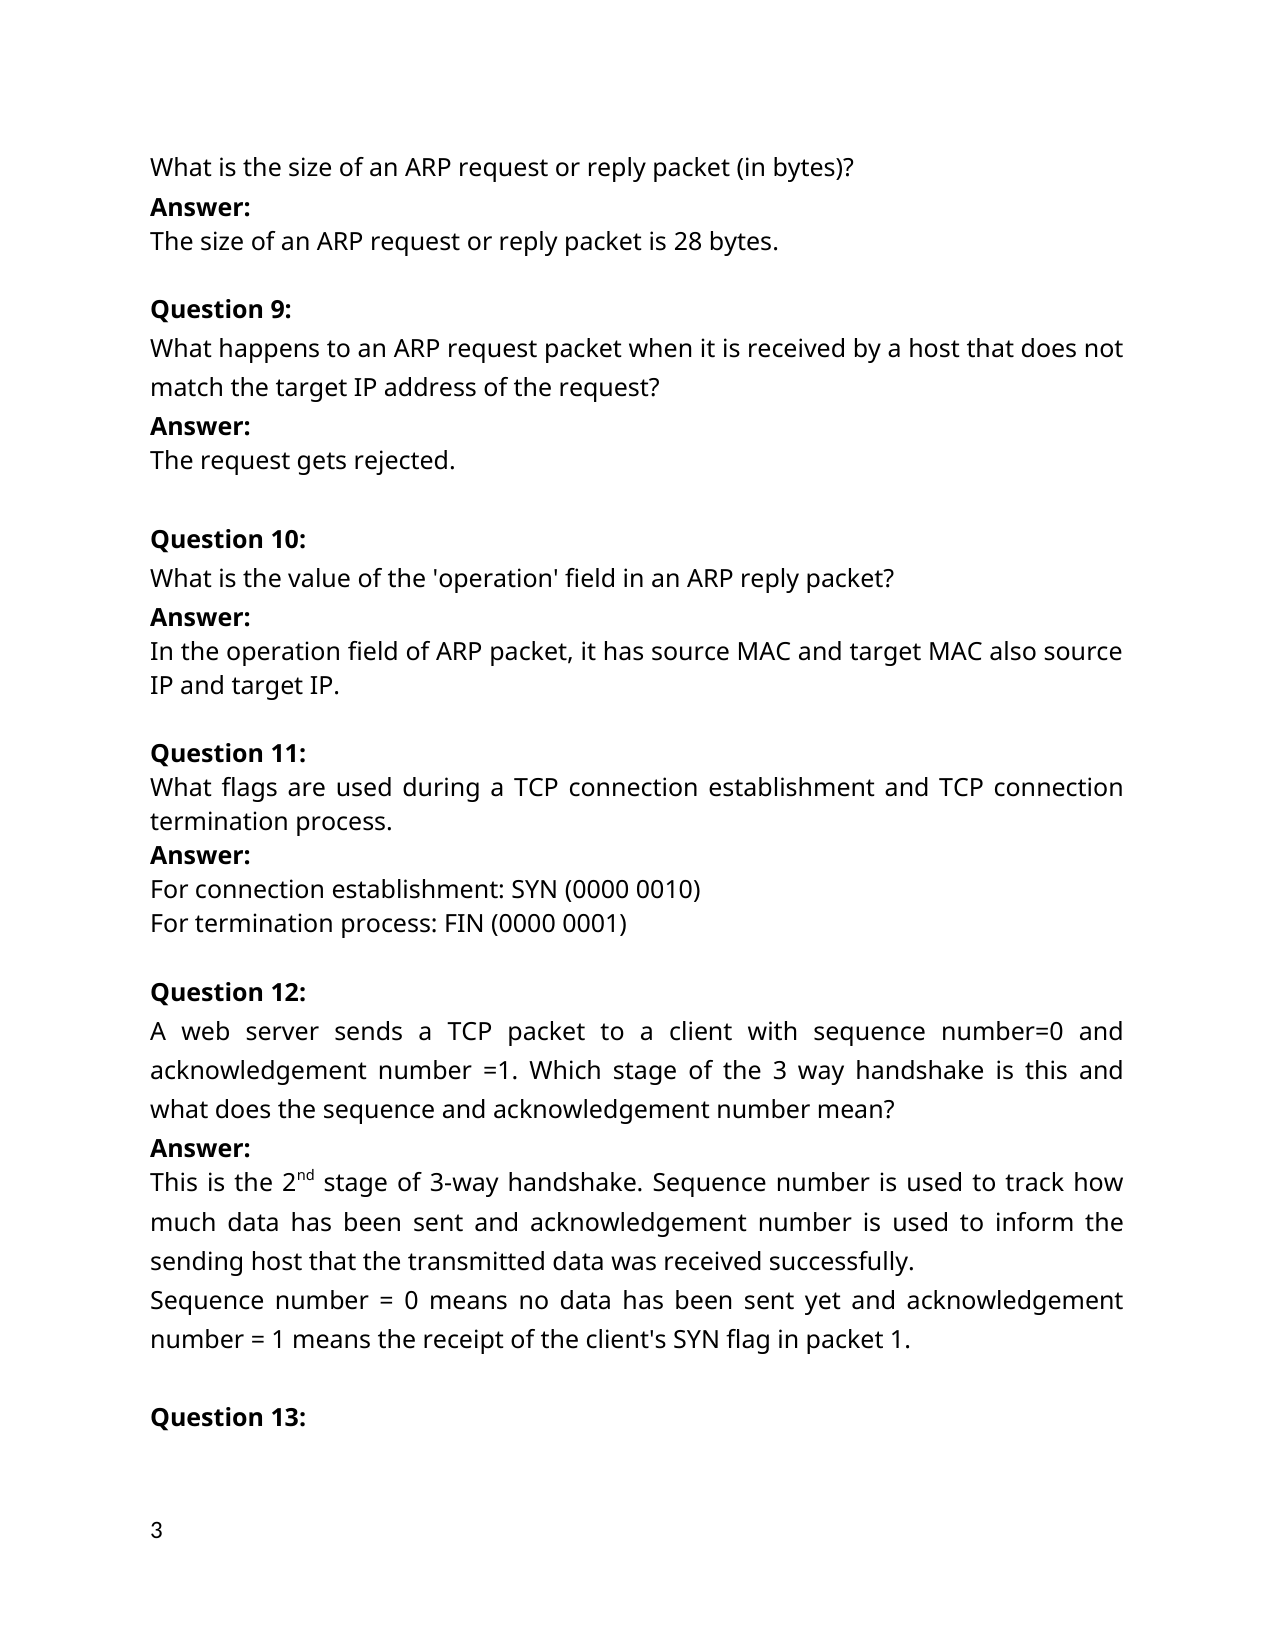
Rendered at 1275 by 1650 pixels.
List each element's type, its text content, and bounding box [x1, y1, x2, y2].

text Answer: [150, 599, 1125, 634]
text The request gets rejected. [150, 443, 1125, 477]
text A web server sends a TCP packet to a client with sequence number=0 and acknowledgement number =1. Which stage of the 3 way handshake is this and what does the sequence and acknowledgement number mean? [150, 1013, 1125, 1126]
text Answer: [150, 1131, 1125, 1165]
text What is the value of the 'operation' field in an ARP reply packet? [150, 560, 1125, 594]
text For connection establishment: SYN (0000 0010) [150, 872, 1125, 906]
text What is the size of an ARP request or reply packet (in bytes)? [150, 150, 1125, 184]
text The size of an ARP request or reply packet is 28 bytes. [150, 223, 1125, 257]
text For termination process: FIN (0000 0001) [150, 906, 1125, 940]
text Question 13: [150, 1400, 1125, 1434]
text In the operation field of ARP packet, it has source MAC and target MAC also source IP and target IP. [150, 634, 1125, 702]
text Question 11: [150, 736, 1125, 770]
text What flags are used during a TCP connection establishment and TCP connection termination process. [150, 770, 1125, 838]
text Question 12: [150, 974, 1125, 1008]
text What happens to an ARP request packet when it is received by a host that does not match the target IP address of the request? [150, 331, 1125, 404]
text Answer: [150, 409, 1125, 443]
text Sequence number = 0 means no data has been sent yet and acknowledgement number = 1 means the receipt of the client's SYN flag in packet 1. [150, 1282, 1125, 1356]
text Answer: [150, 838, 1125, 872]
text This is the 2nd stage of 3-way handshake. Sequence number is used to track how much data has been sent and acknowledgement number is used to inform the sending host that the transmitted data was received successfully. [150, 1165, 1125, 1277]
text Answer: [150, 189, 1125, 223]
text Question 9: [150, 291, 1125, 325]
text Question 10: [150, 521, 1125, 555]
